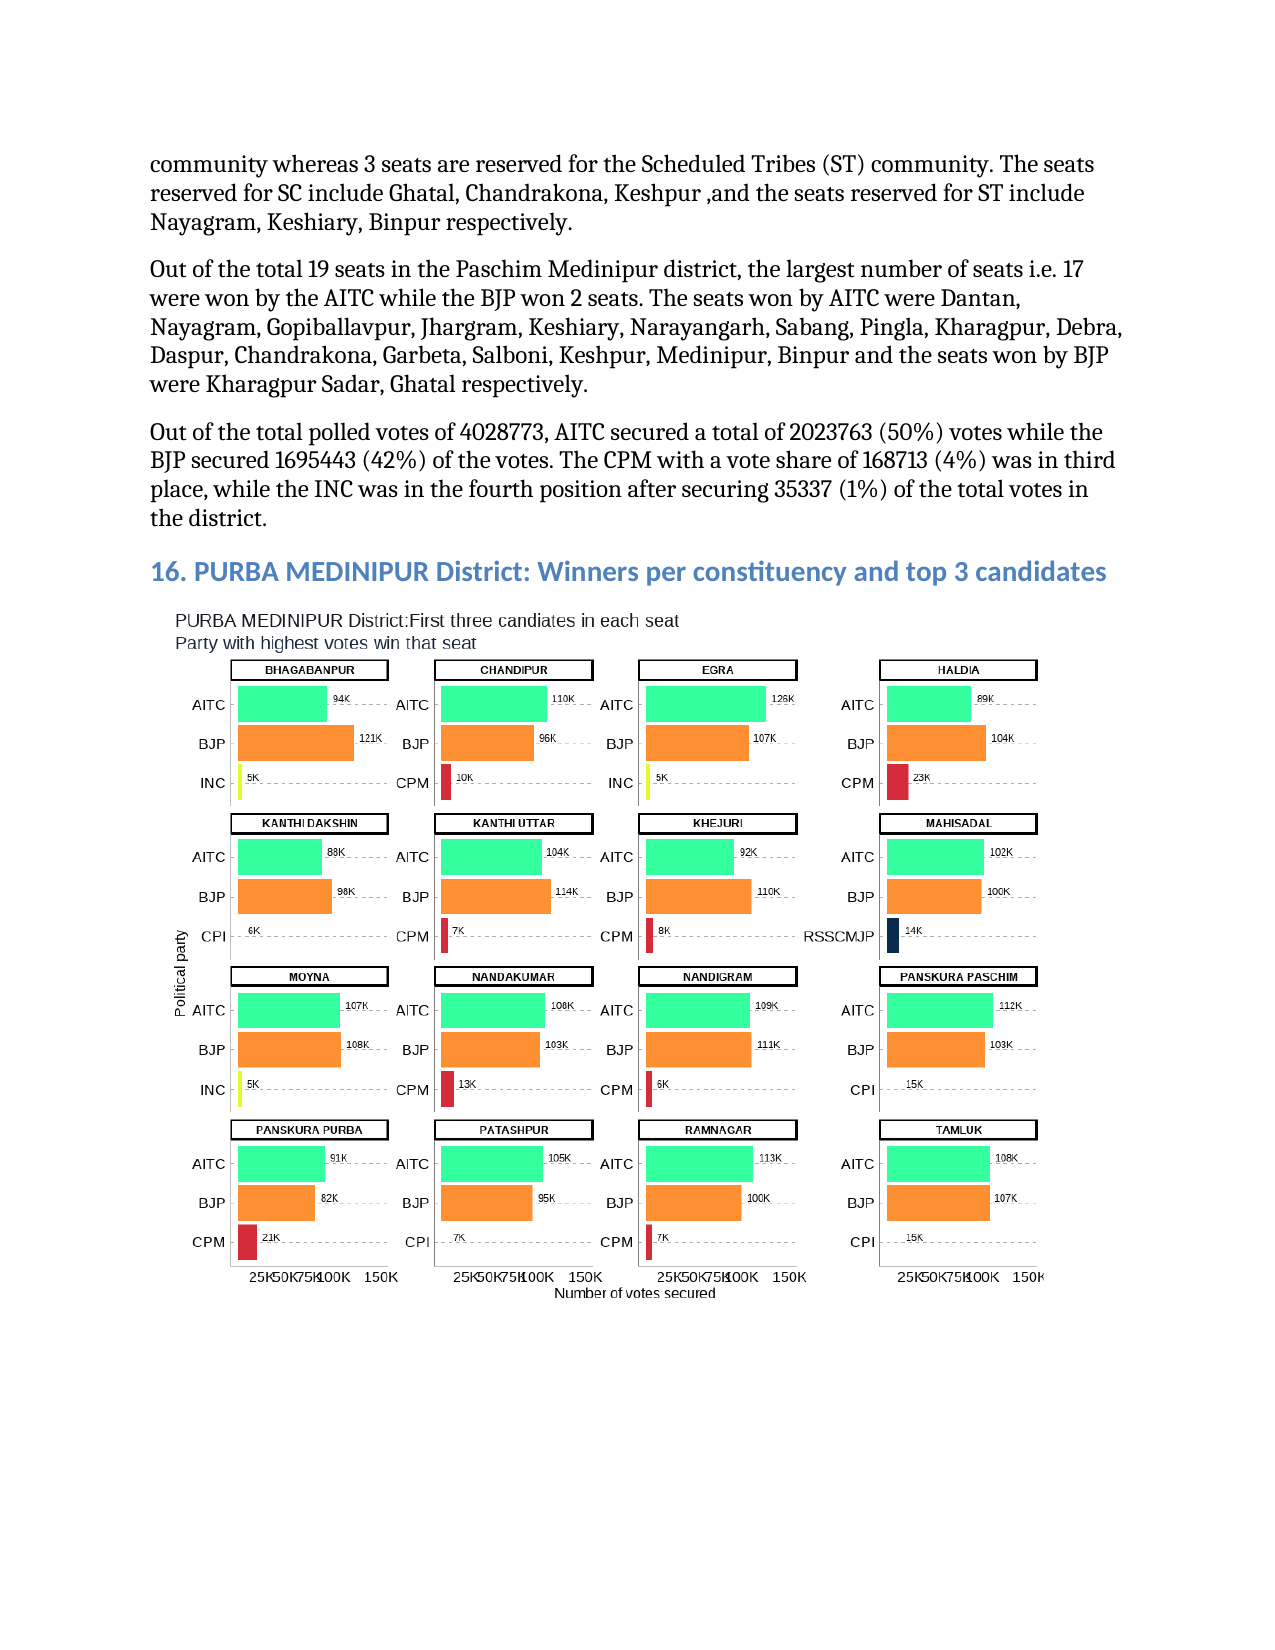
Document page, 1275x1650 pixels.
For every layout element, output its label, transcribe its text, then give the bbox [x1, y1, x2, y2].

text Out of the total polled votes of 4028773, AITC secured a total of 2023763 (50%) votes while the BJP secured 1695443 (42%) of the votes. The CPM with a vote share of 168713 (4%) was in third place, while the INC was in the fourth position after securing 35337 (1%) of the total votes in the district. [150, 417, 1125, 532]
subtitle 16. PURBA MEDINIPUR District: Winners per constituency and top 3 candidates [150, 553, 1125, 589]
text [150, 150, 1125, 236]
text Out of the total 19 seats in the Paschim Medinipur district, the largest number of seats i.e. 17 were won by the AITC while the BJP won 2 seats. The seats won by AITC were Dantan, Nayagram, Gopiballavpur, Jhargram, Keshiary, Narayangarh, Sabang, Pingla, Kharagpur, Debra, Daspur, Chandrakona, Garbeta, Salboni, Keshpur, Medinipur, Binpur and the seats won by BJP were Kharagpur Sadar, Ghatal respectively. [150, 255, 1125, 399]
picture [168, 607, 1044, 1308]
